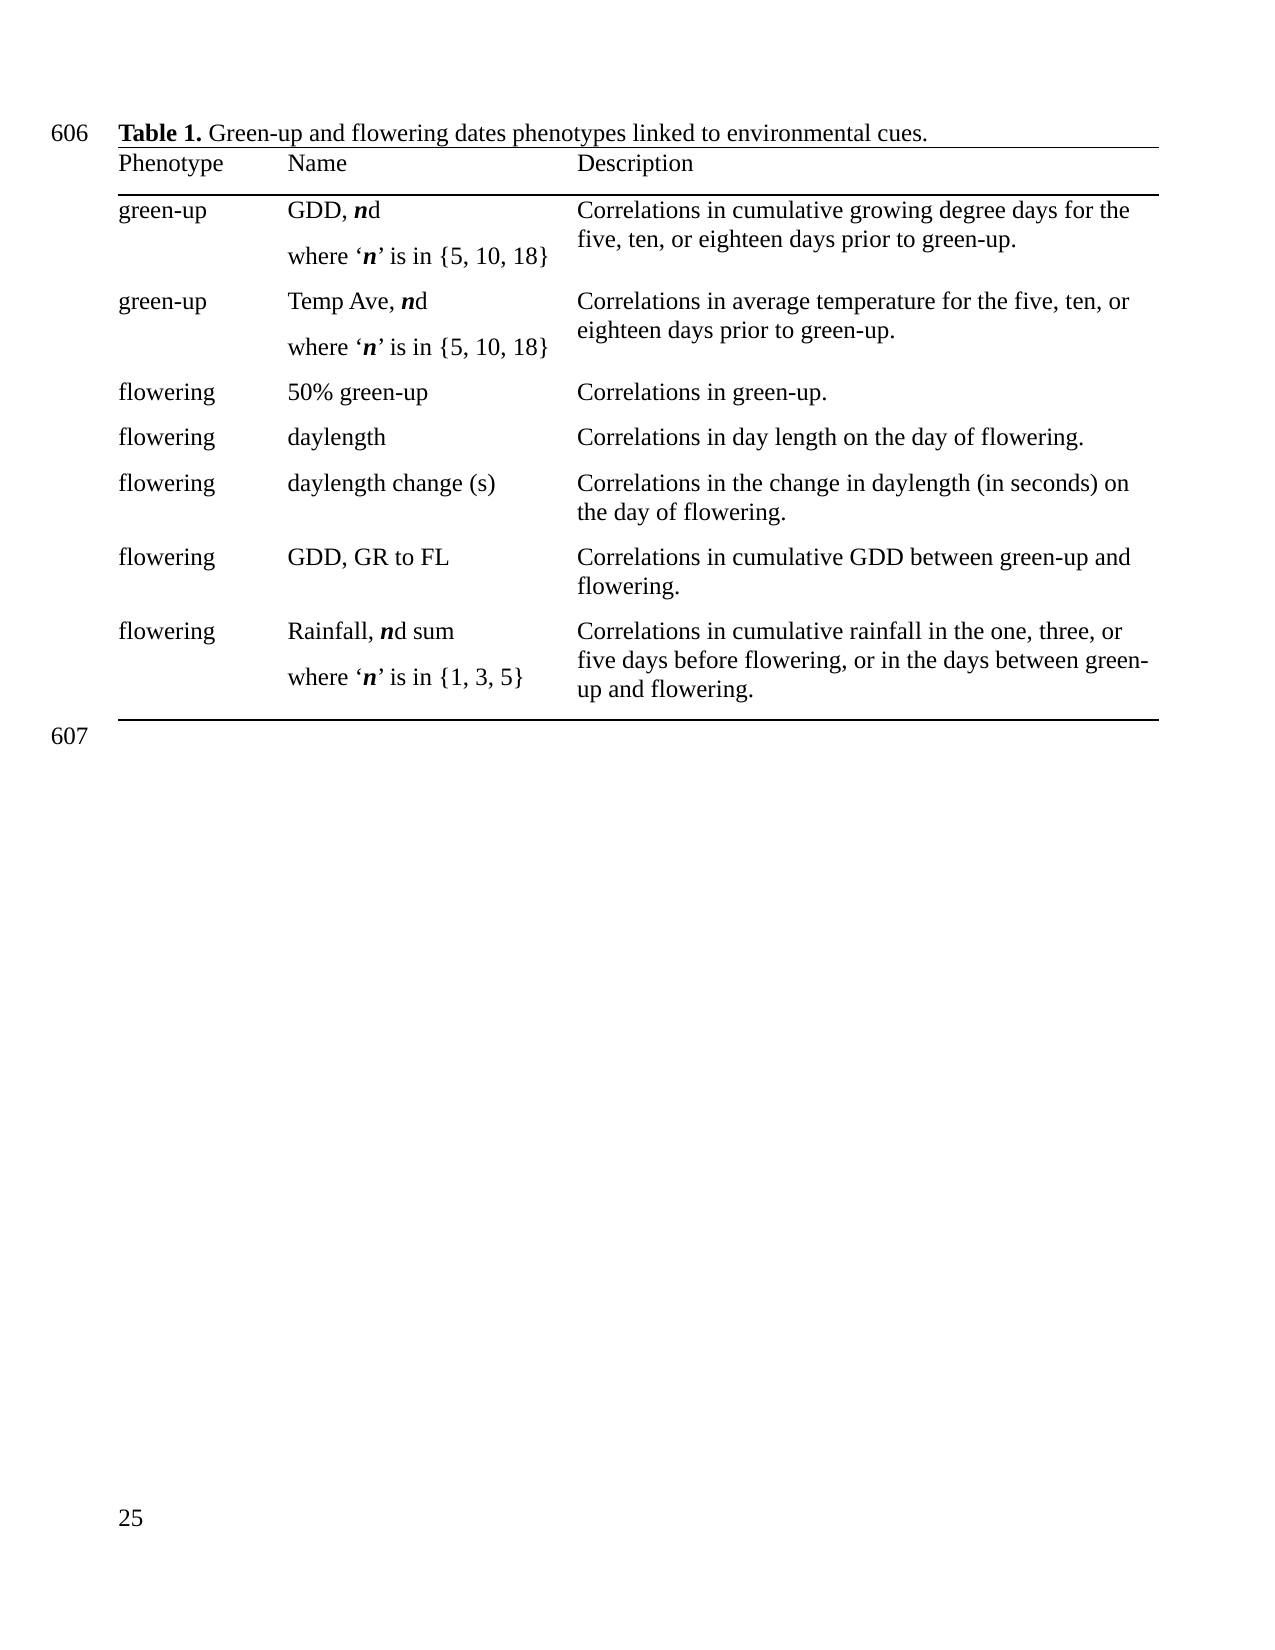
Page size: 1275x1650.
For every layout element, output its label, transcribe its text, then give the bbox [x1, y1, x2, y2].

table_cell Correlations in the change in daylength (in seconds) on the day of flowering. [577, 468, 1159, 542]
table_cell Correlations in cumulative rainfall in the one, three, or five days before flowering, or in the days between green-up and flowering. [577, 616, 1159, 719]
table_cell green-up [118, 196, 287, 286]
table_cell Correlations in day length on the day of flowering. [577, 423, 1159, 468]
table_cell 50% green-up [287, 377, 577, 422]
table_cell flowering [118, 423, 287, 468]
table_cell Correlations in green-up. [577, 377, 1159, 422]
text Table 1. Green-up and flowering dates phenotypes linked to environmental cues. [118, 118, 1157, 147]
table_cell Correlations in cumulative GDD between green-up and flowering. [577, 542, 1159, 616]
table_cell Correlations in average temperature for the five, ten, or eighteen days prior to green-up. [577, 286, 1159, 377]
table_cell GDD, nd where ‘n’ is in {5, 10, 18} [287, 196, 577, 286]
table_cell flowering [118, 377, 287, 422]
table_cell daylength change (s) [287, 468, 577, 542]
table_cell flowering [118, 542, 287, 616]
table_cell Temp Ave, nd where ‘n’ is in {5, 10, 18} [287, 286, 577, 377]
table_cell green-up [118, 286, 287, 377]
table_header Description [577, 148, 1159, 194]
table_cell flowering [118, 616, 287, 719]
table_cell GDD, GR to FL [287, 542, 577, 616]
table_header Phenotype [118, 148, 287, 194]
table_header Name [287, 148, 577, 194]
table_cell Correlations in cumulative growing degree days for the five, ten, or eighteen days prior to green-up. [577, 196, 1159, 286]
table_cell Rainfall, nd sum where ‘n’ is in {1, 3, 5} [287, 616, 577, 719]
table_cell daylength [287, 423, 577, 468]
table_cell flowering [118, 468, 287, 542]
